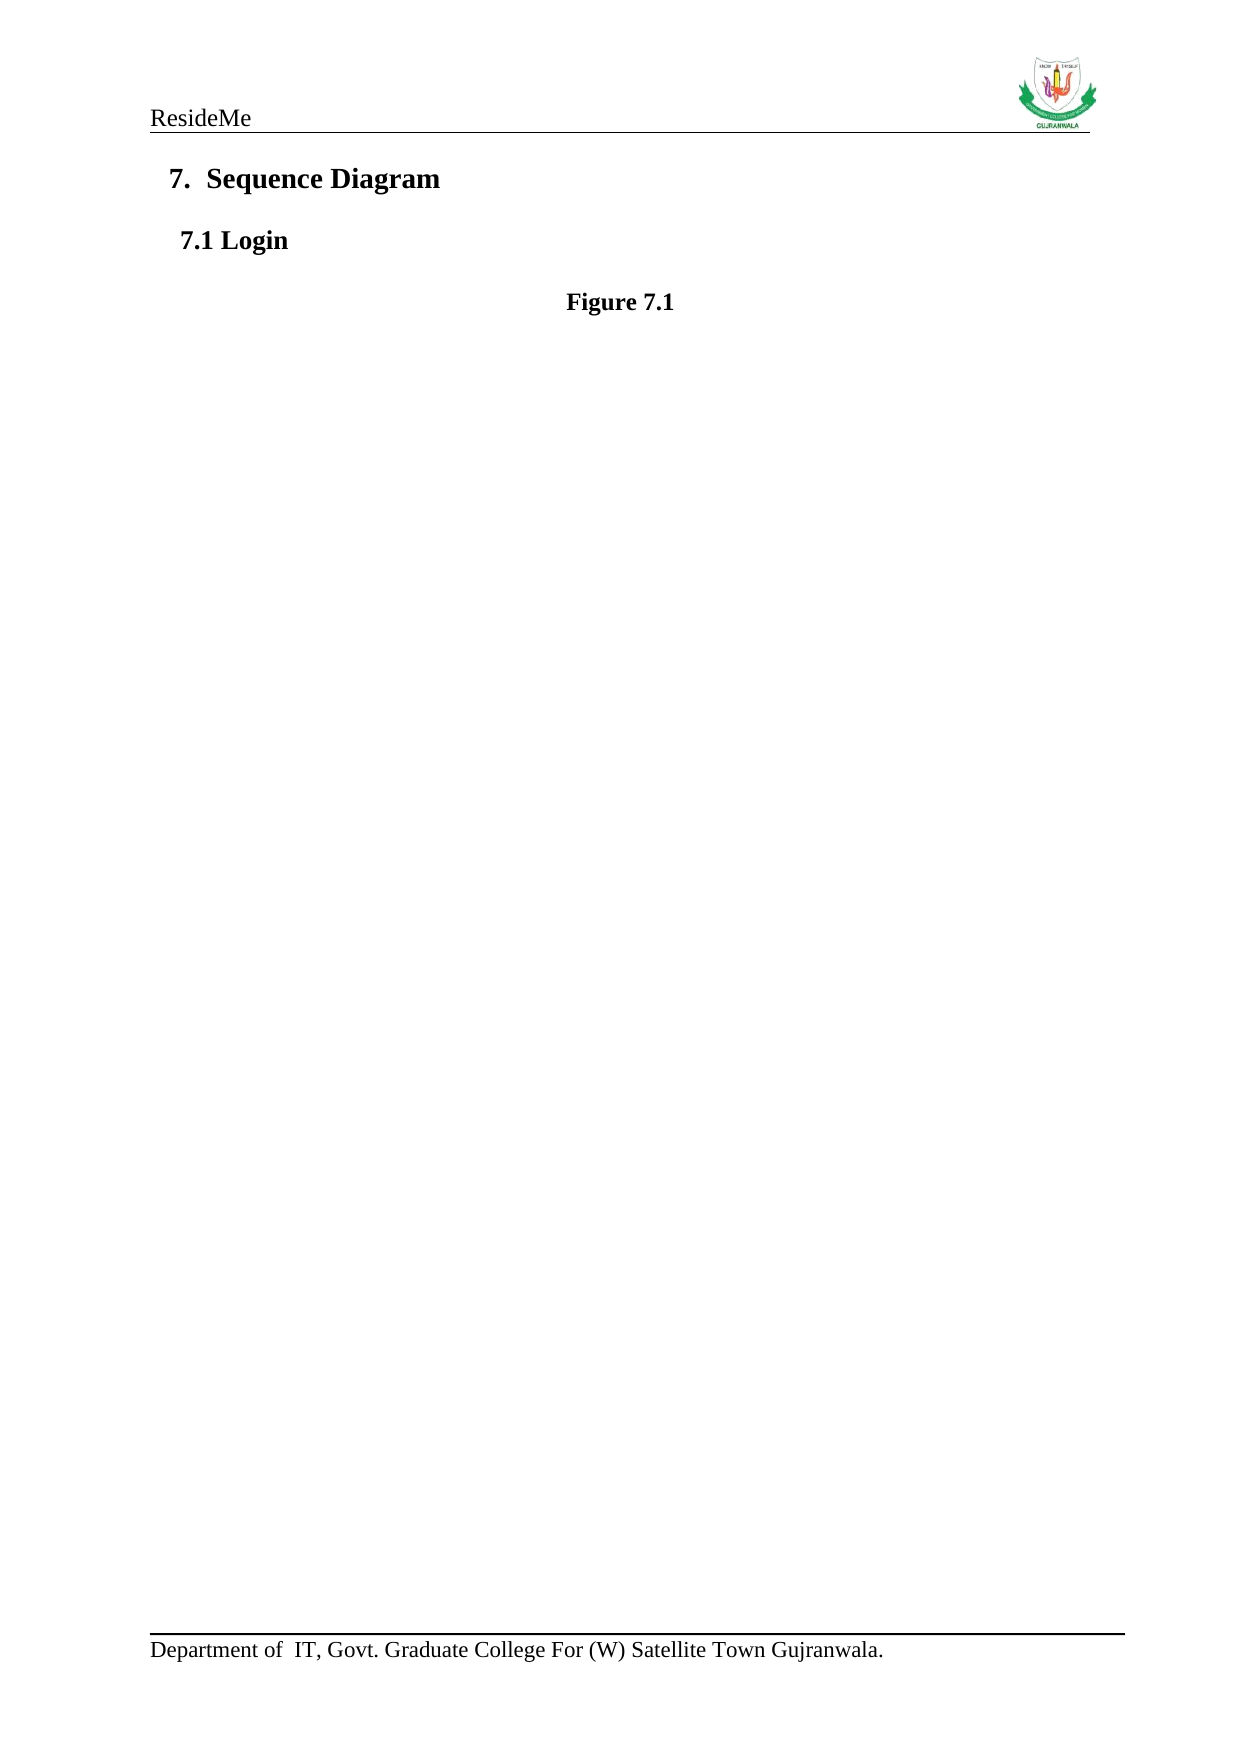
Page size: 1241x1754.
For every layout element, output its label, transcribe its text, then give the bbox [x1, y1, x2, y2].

subtitle 7.1 Login [180, 224, 1090, 256]
picture [1018, 57, 1097, 130]
text Figure 7.1 [150, 287, 1090, 315]
subtitle Sequence Diagram [169, 161, 1090, 194]
